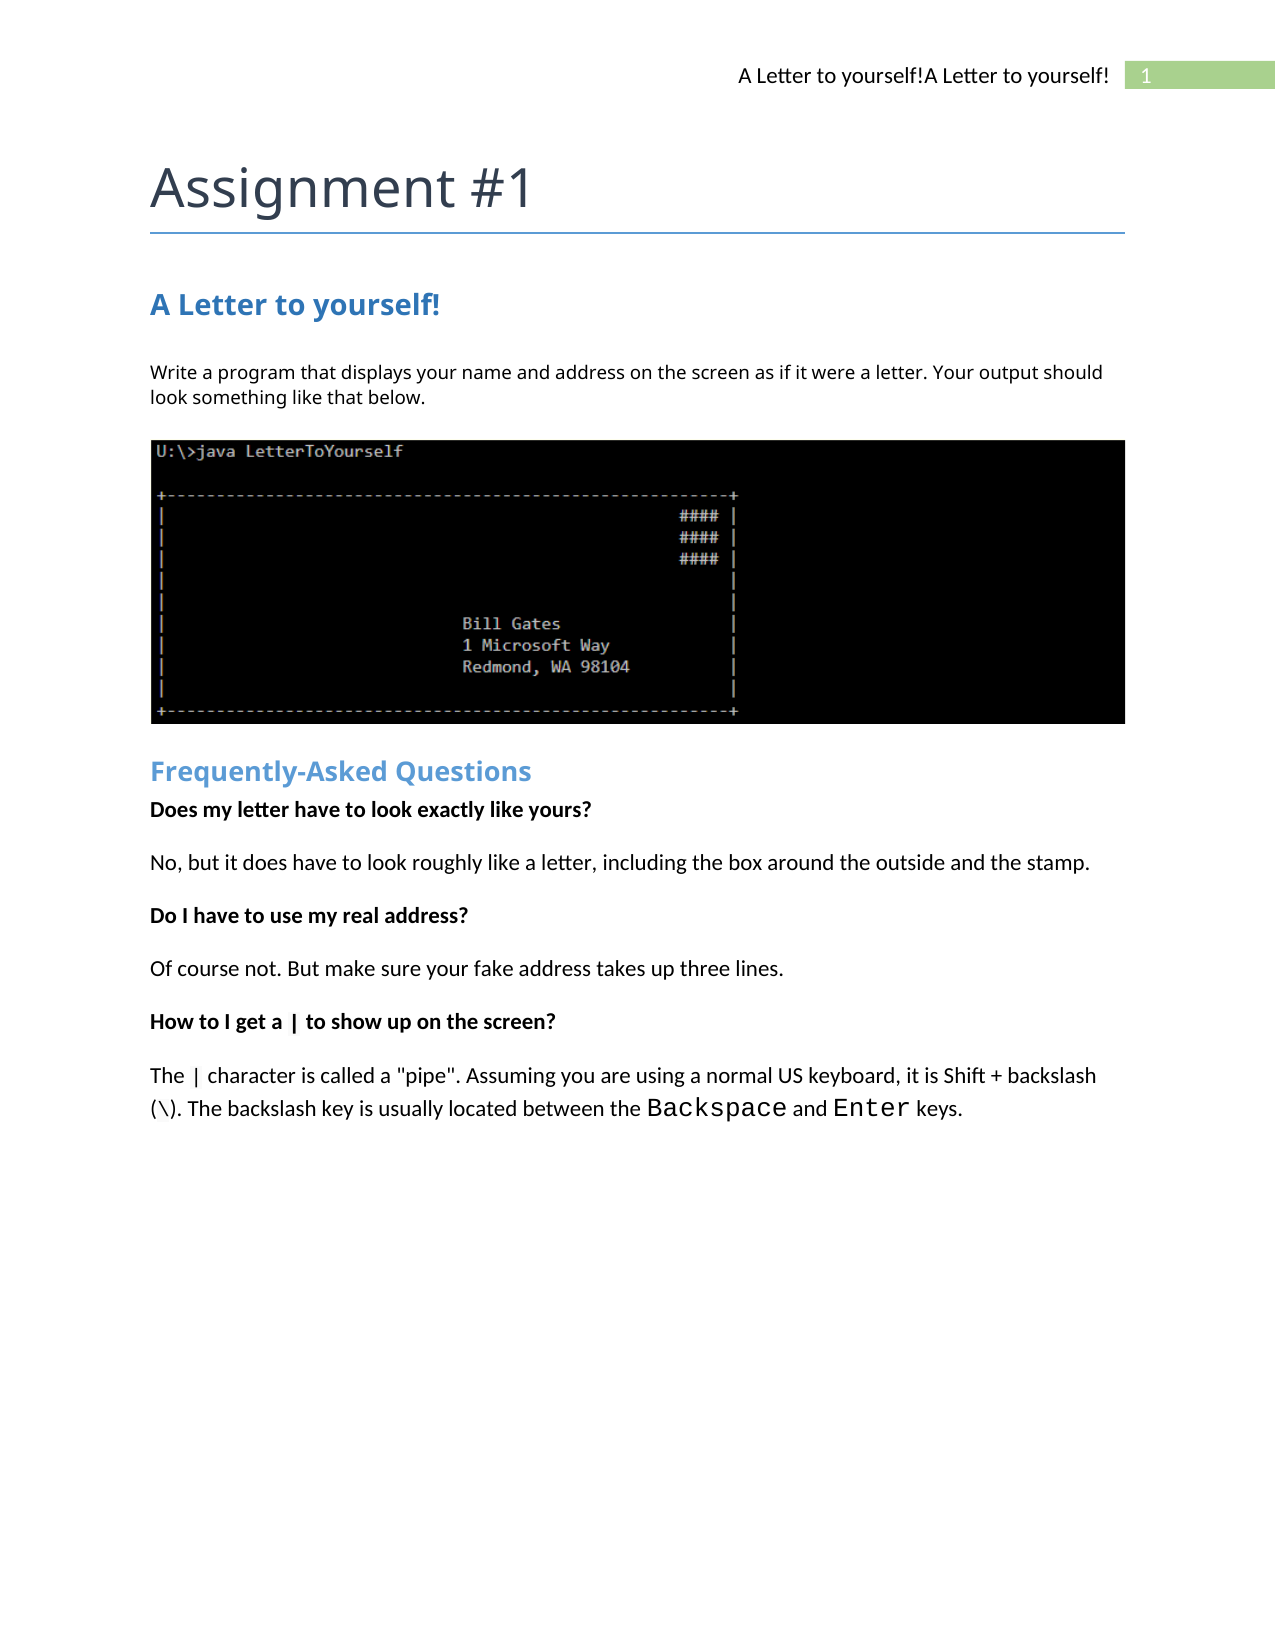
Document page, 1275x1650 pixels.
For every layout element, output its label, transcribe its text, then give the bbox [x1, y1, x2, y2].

subtitle Frequently-Asked Questions [150, 753, 1125, 789]
text Does my letter have to look exactly like yours? [150, 795, 1125, 823]
text Of course not. But make sure your fake address takes up three lines. [150, 954, 1125, 982]
text The | character is called a "pipe". Assuming you are using a normal US keyboard, it is Shift + backslash (\). The backslash key is usually located between the Backspace and Enter keys. [150, 1061, 1125, 1124]
text Write a program that displays your name and address on the screen as if it were a letter. Your output should look something like that below. [150, 359, 1125, 410]
text How to I get a | to show up on the screen? [150, 1007, 1125, 1036]
title Assignment #1 [150, 150, 1125, 232]
text Do I have to use my real address? [150, 901, 1125, 929]
text No, but it does have to look roughly like a letter, including the box around the outside and the stamp. [150, 848, 1125, 876]
subtitle A Letter to yourself! [150, 284, 1125, 324]
picture [150, 439, 1125, 724]
